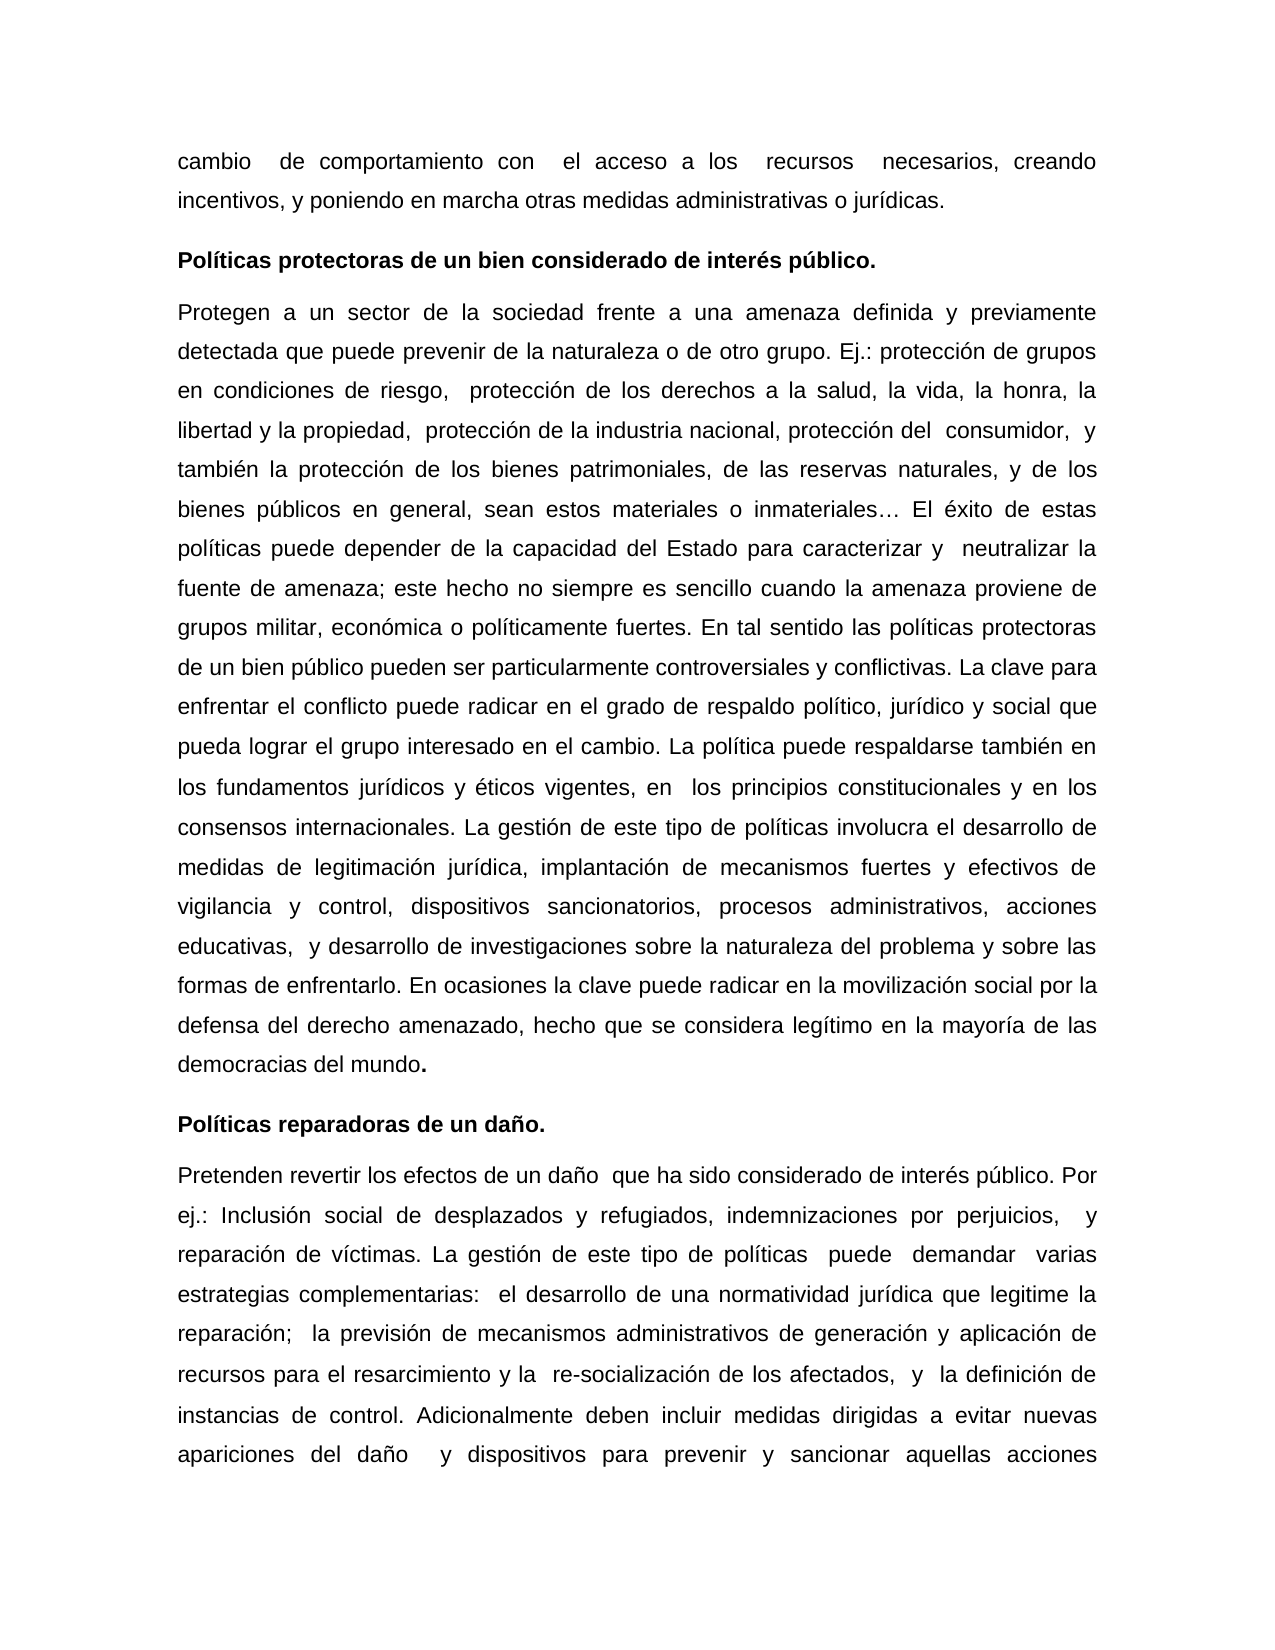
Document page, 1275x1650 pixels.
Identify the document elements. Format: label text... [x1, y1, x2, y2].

text Políticas protectoras de un bien considerado de interés público. [177, 247, 1098, 274]
text Protegen a un sector de la sociedad frente a una amenaza definida y previamente detectada que puede prevenir de la naturaleza o de otro grupo. Ej.: protección de grupos en condiciones de riesgo, protección de los derechos a la salud, la vida, la honra, la libertad y la propiedad, protección de la industria nacional, protección del consumidor, y también la protección de los bienes patrimoniales, de las reservas naturales, y de los bienes públicos en general, sean estos materiales o inmateriales… El éxito de estas políticas puede depender de la capacidad del Estado para caracterizar y neutralizar la fuente de amenaza; este hecho no siempre es sencillo cuando la amenaza proviene de grupos militar, económica o políticamente fuertes. En tal sentido las políticas protectoras de un bien público pueden ser particularmente controversiales y conflictivas. La clave para enfrentar el conflicto puede radicar en el grado de respaldo político, jurídico y social que pueda lograr el grupo interesado en el cambio. La política puede respaldarse también en los fundamentos jurídicos y éticos vigentes, en los principios constitucionales y en los consensos internacionales. La gestión de este tipo de políticas involucra el desarrollo de medidas de legitimación jurídica, implantación de mecanismos fuertes y efectivos de vigilancia y control, dispositivos sancionatorios, procesos administrativos, acciones educativas, y desarrollo de investigaciones sobre la naturaleza del problema y sobre las formas de enfrentarlo. En ocasiones la clave puede radicar en la movilización social por la defensa del derecho amenazado, hecho que se considera legítimo en la mayoría de las democracias del mundo. [177, 298, 1098, 1077]
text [177, 148, 1098, 213]
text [177, 1162, 1098, 1468]
text Políticas reparadoras de un daño. [177, 1111, 1098, 1138]
